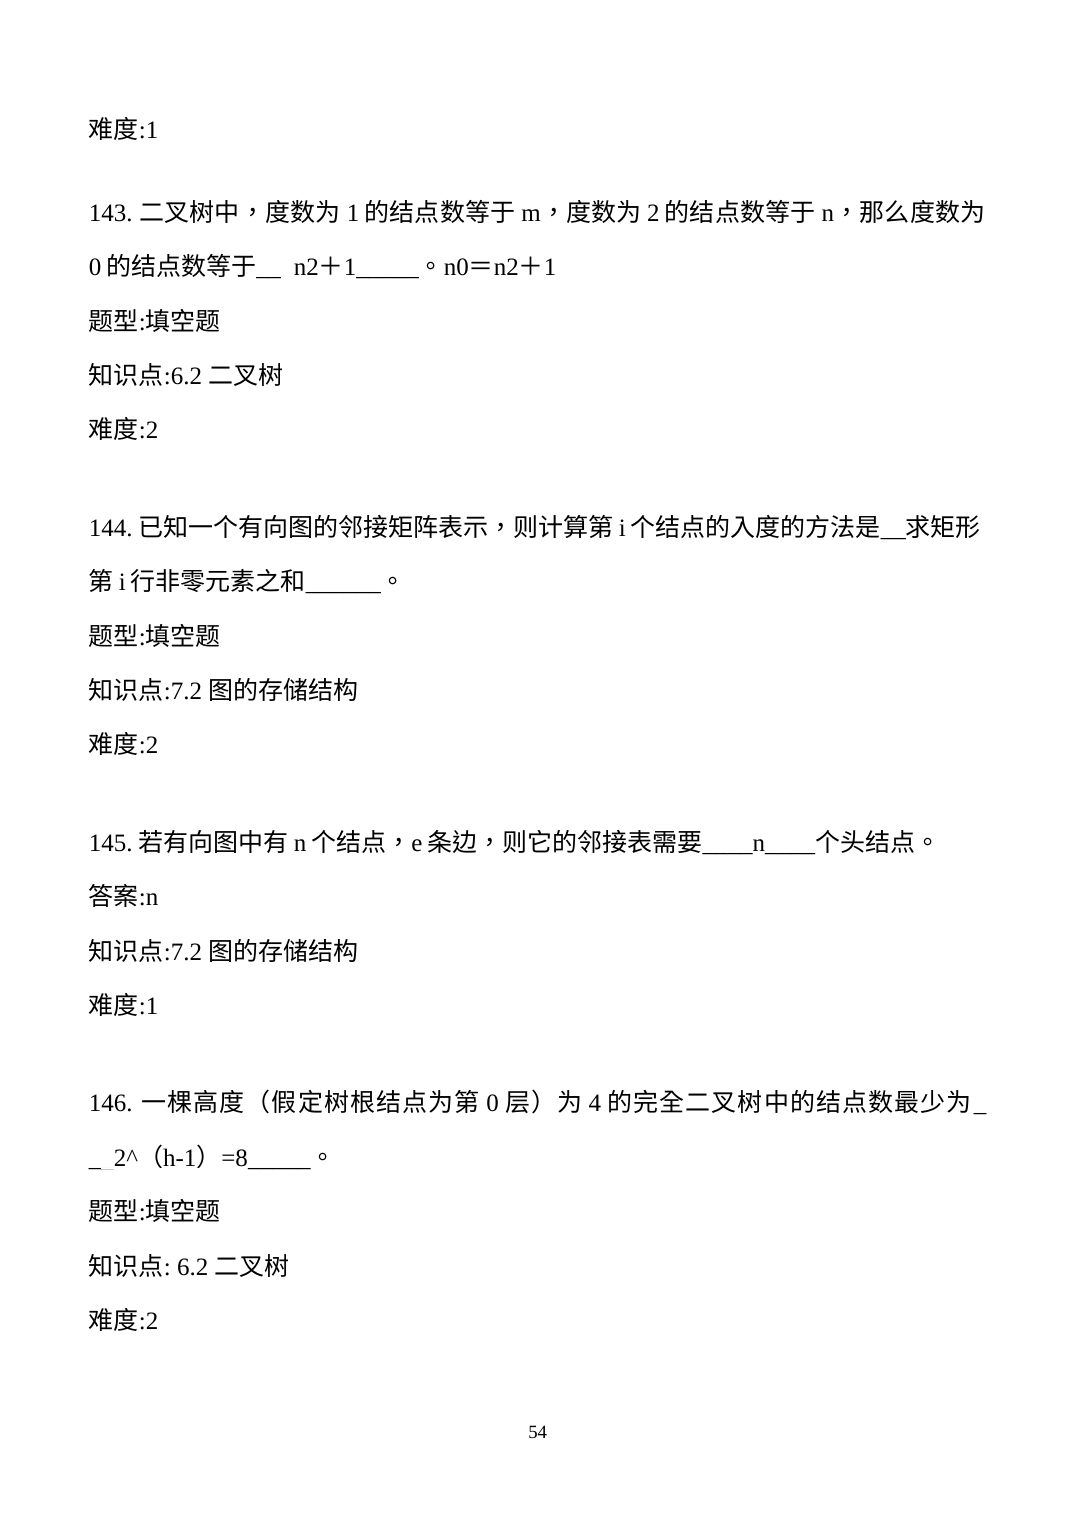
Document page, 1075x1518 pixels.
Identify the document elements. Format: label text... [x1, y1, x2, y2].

text 题型:填空题 [89, 616, 986, 652]
text 146. 一棵高度（假定树根结点为第0层）为4的完全二叉树中的结点数最少为___2^（h-1）=8_____。 [89, 1083, 986, 1173]
text 难度:2 [89, 1300, 986, 1337]
text 143. 二叉树中，度数为1的结点数等于m，度数为2的结点数等于n，那么度数为0的结点数等于___n2＋1_____。n0＝n2＋1 [89, 192, 986, 283]
text 难度:1 [89, 985, 986, 1022]
text 145. 若有向图中有n个结点，e条边，则它的邻接表需要____n____个头结点。 [89, 822, 986, 858]
text 题型:填空题 [89, 301, 986, 337]
text 题型:填空题 [89, 1192, 986, 1228]
text 答案:n [89, 877, 986, 913]
text 知识点:6.2 二叉树 [89, 355, 986, 392]
text 知识点:7.2 图的存储结构 [89, 670, 986, 707]
text 难度:1 [89, 109, 986, 145]
text 难度:2 [89, 410, 986, 446]
text 知识点:7.2 图的存储结构 [89, 931, 986, 967]
text 144. 已知一个有向图的邻接矩阵表示，则计算第i个结点的入度的方法是__求矩形第i行非零元素之和______。 [89, 507, 986, 598]
text 知识点: 6.2 二叉树 [89, 1246, 986, 1282]
text 难度:2 [89, 725, 986, 761]
